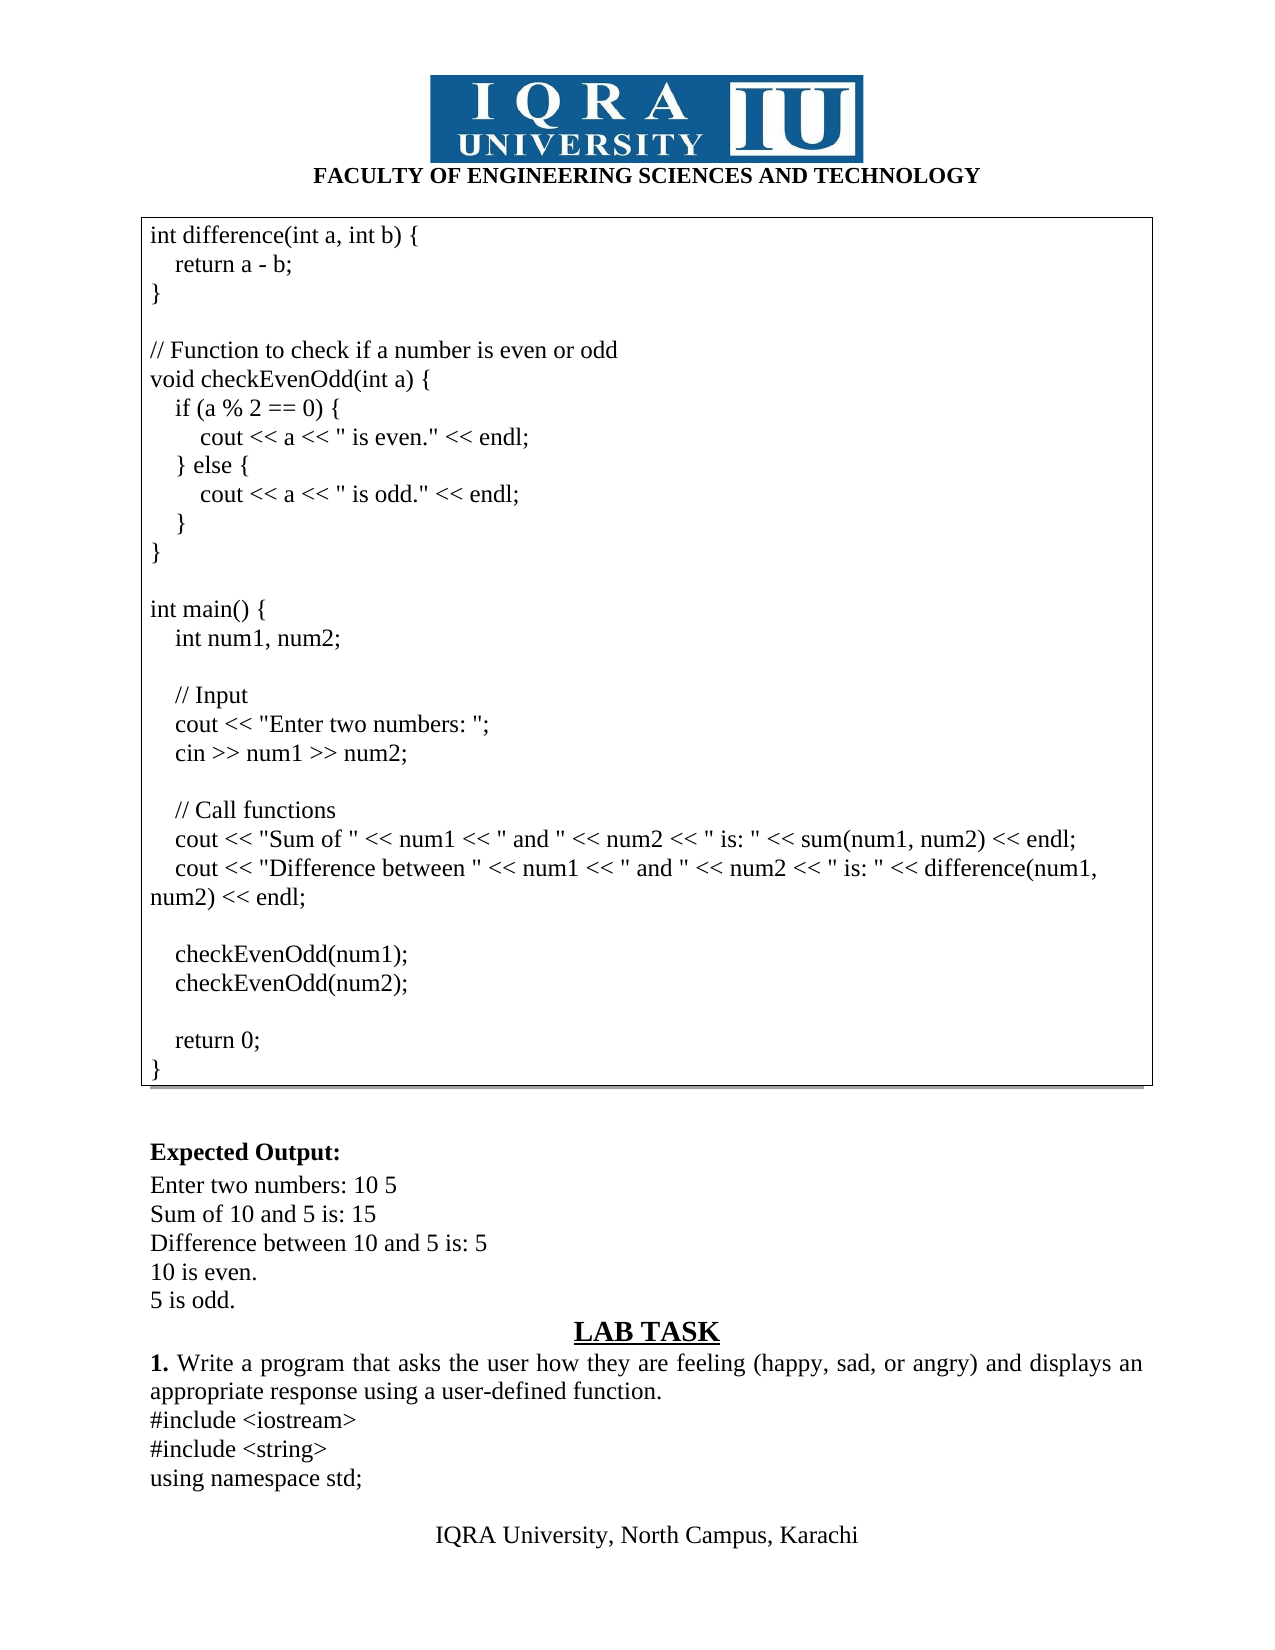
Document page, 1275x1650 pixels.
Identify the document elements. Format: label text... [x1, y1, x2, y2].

text } [142, 1051, 1152, 1085]
text return a - b; [150, 249, 1144, 278]
text 10 is even. [150, 1257, 1144, 1285]
text cout << a << " is even." << endl; [150, 422, 1144, 450]
text } [150, 508, 1144, 537]
text } else { [150, 450, 1144, 479]
text return 0; [150, 1025, 1144, 1051]
text } [150, 537, 1144, 565]
text if (a % 2 == 0) { [150, 393, 1144, 422]
text 1. Write a program that asks the user how they are feeling (happy, sad, or angry) and displays an appropriate response using a user-defined function. [150, 1348, 1144, 1405]
text LAB TASK [150, 1314, 1144, 1348]
text 5 is odd. [150, 1285, 1144, 1314]
text Difference between 10 and 5 is: 5 [150, 1228, 1144, 1257]
text } [150, 278, 1144, 307]
text // Function to check if a number is even or odd [150, 335, 1144, 364]
text cout << a << " is odd." << endl; [150, 479, 1144, 508]
text cout << "Enter two numbers: "; [150, 709, 1144, 738]
text // Input [150, 680, 1144, 709]
text #include <string> [150, 1434, 1144, 1463]
text // Call functions [150, 795, 1144, 824]
text Sum of 10 and 5 is: 15 [150, 1199, 1144, 1228]
text int num1, num2; [150, 623, 1144, 652]
text checkEvenOdd(num2); [150, 968, 1144, 997]
text cin >> num1 >> num2; [150, 738, 1144, 767]
subtitle Expected Output: [150, 1137, 1144, 1166]
text void checkEvenOdd(int a) { [150, 364, 1144, 393]
text #include <iostream> [150, 1405, 1144, 1434]
text int difference(int a, int b) { [142, 218, 1152, 249]
picture [430, 75, 864, 163]
text Enter two numbers: 10 5 [150, 1170, 1144, 1199]
text using namespace std; [150, 1463, 1144, 1491]
text int main() { [150, 594, 1144, 623]
text cout << "Sum of " << num1 << " and " << num2 << " is: " << sum(num1, num2) << endl; [150, 824, 1144, 853]
text cout << "Difference between " << num1 << " and " << num2 << " is: " << difference(num1, num2) << endl; [150, 853, 1144, 910]
text checkEvenOdd(num1); [150, 939, 1144, 968]
